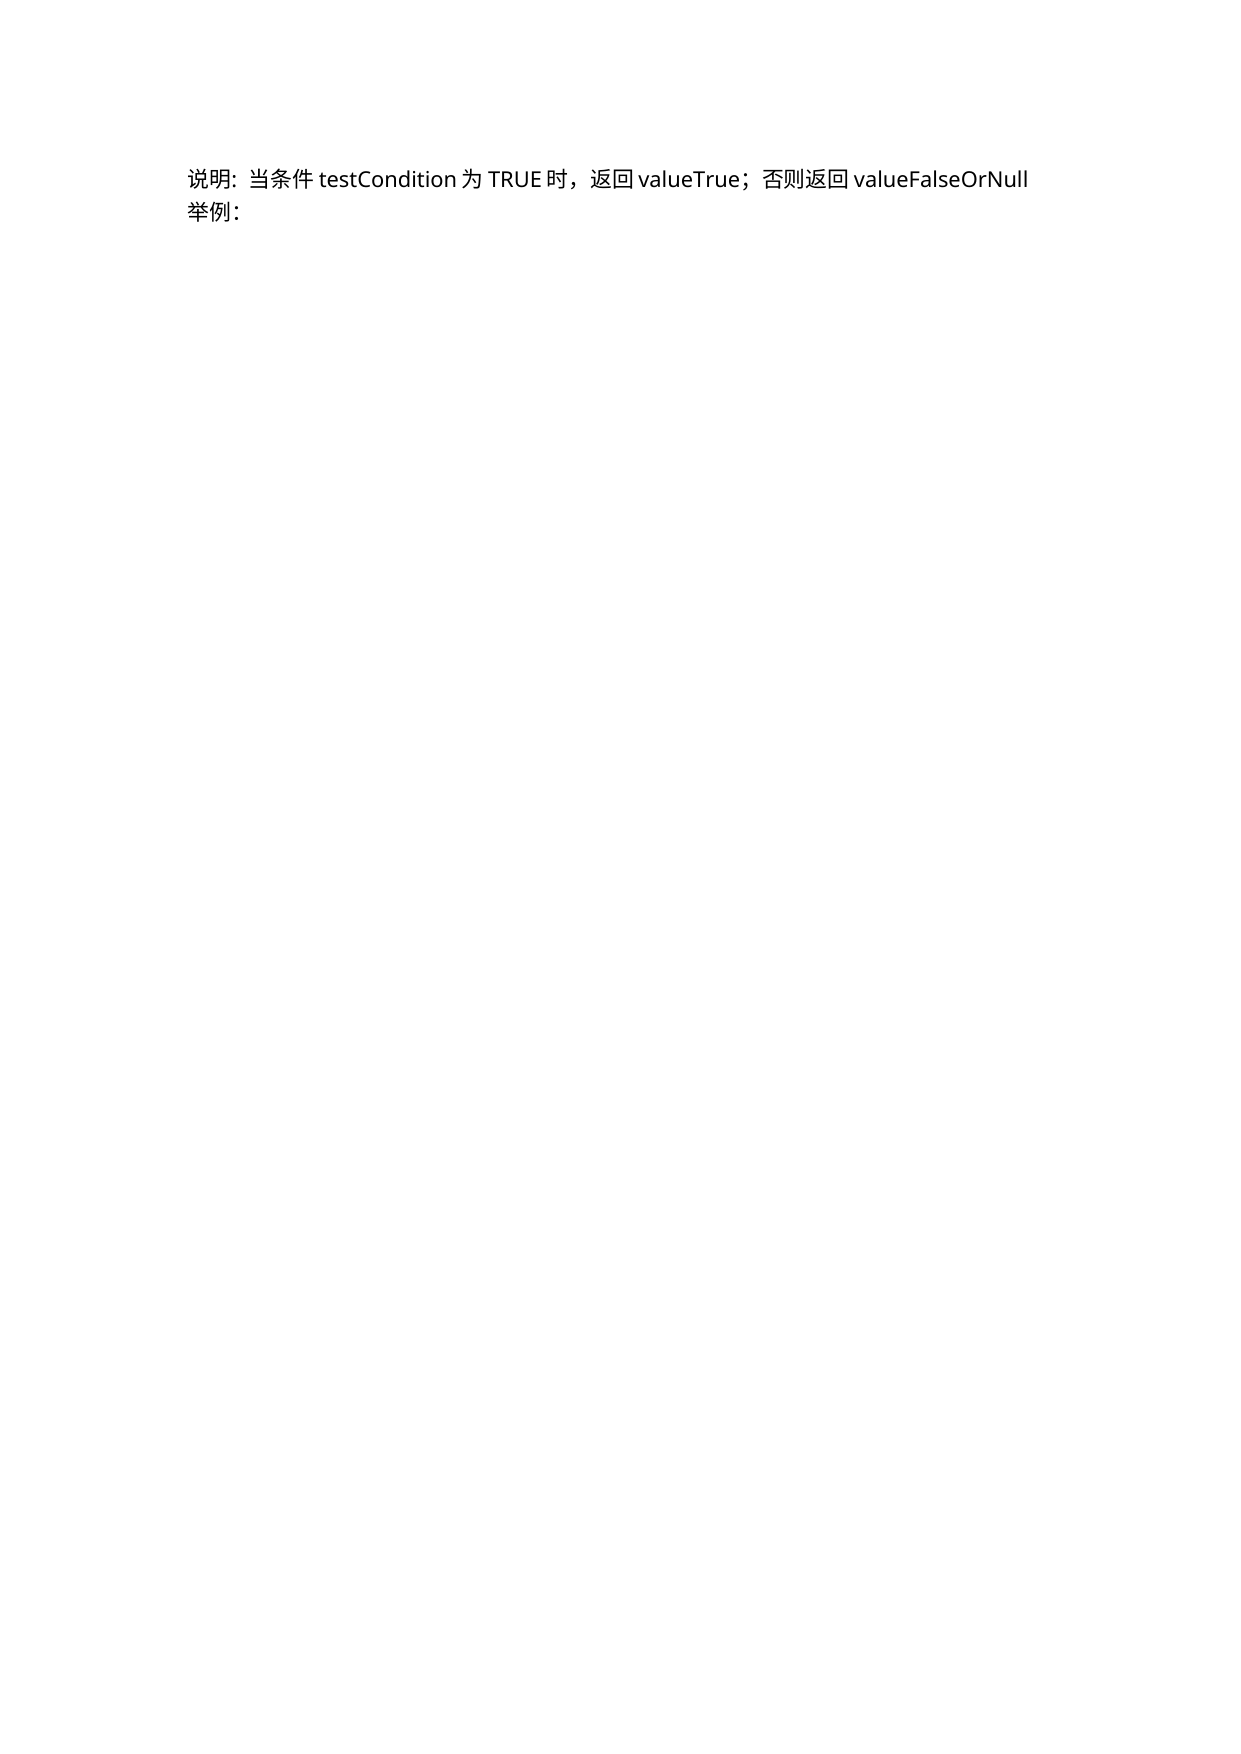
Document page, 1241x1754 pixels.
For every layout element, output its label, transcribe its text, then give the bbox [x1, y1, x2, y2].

text 说明: 当条件testCondition为TRUE时，返回valueTrue；否则返回valueFalseOrNull [187, 162, 1053, 194]
text 举例： [187, 194, 1053, 227]
